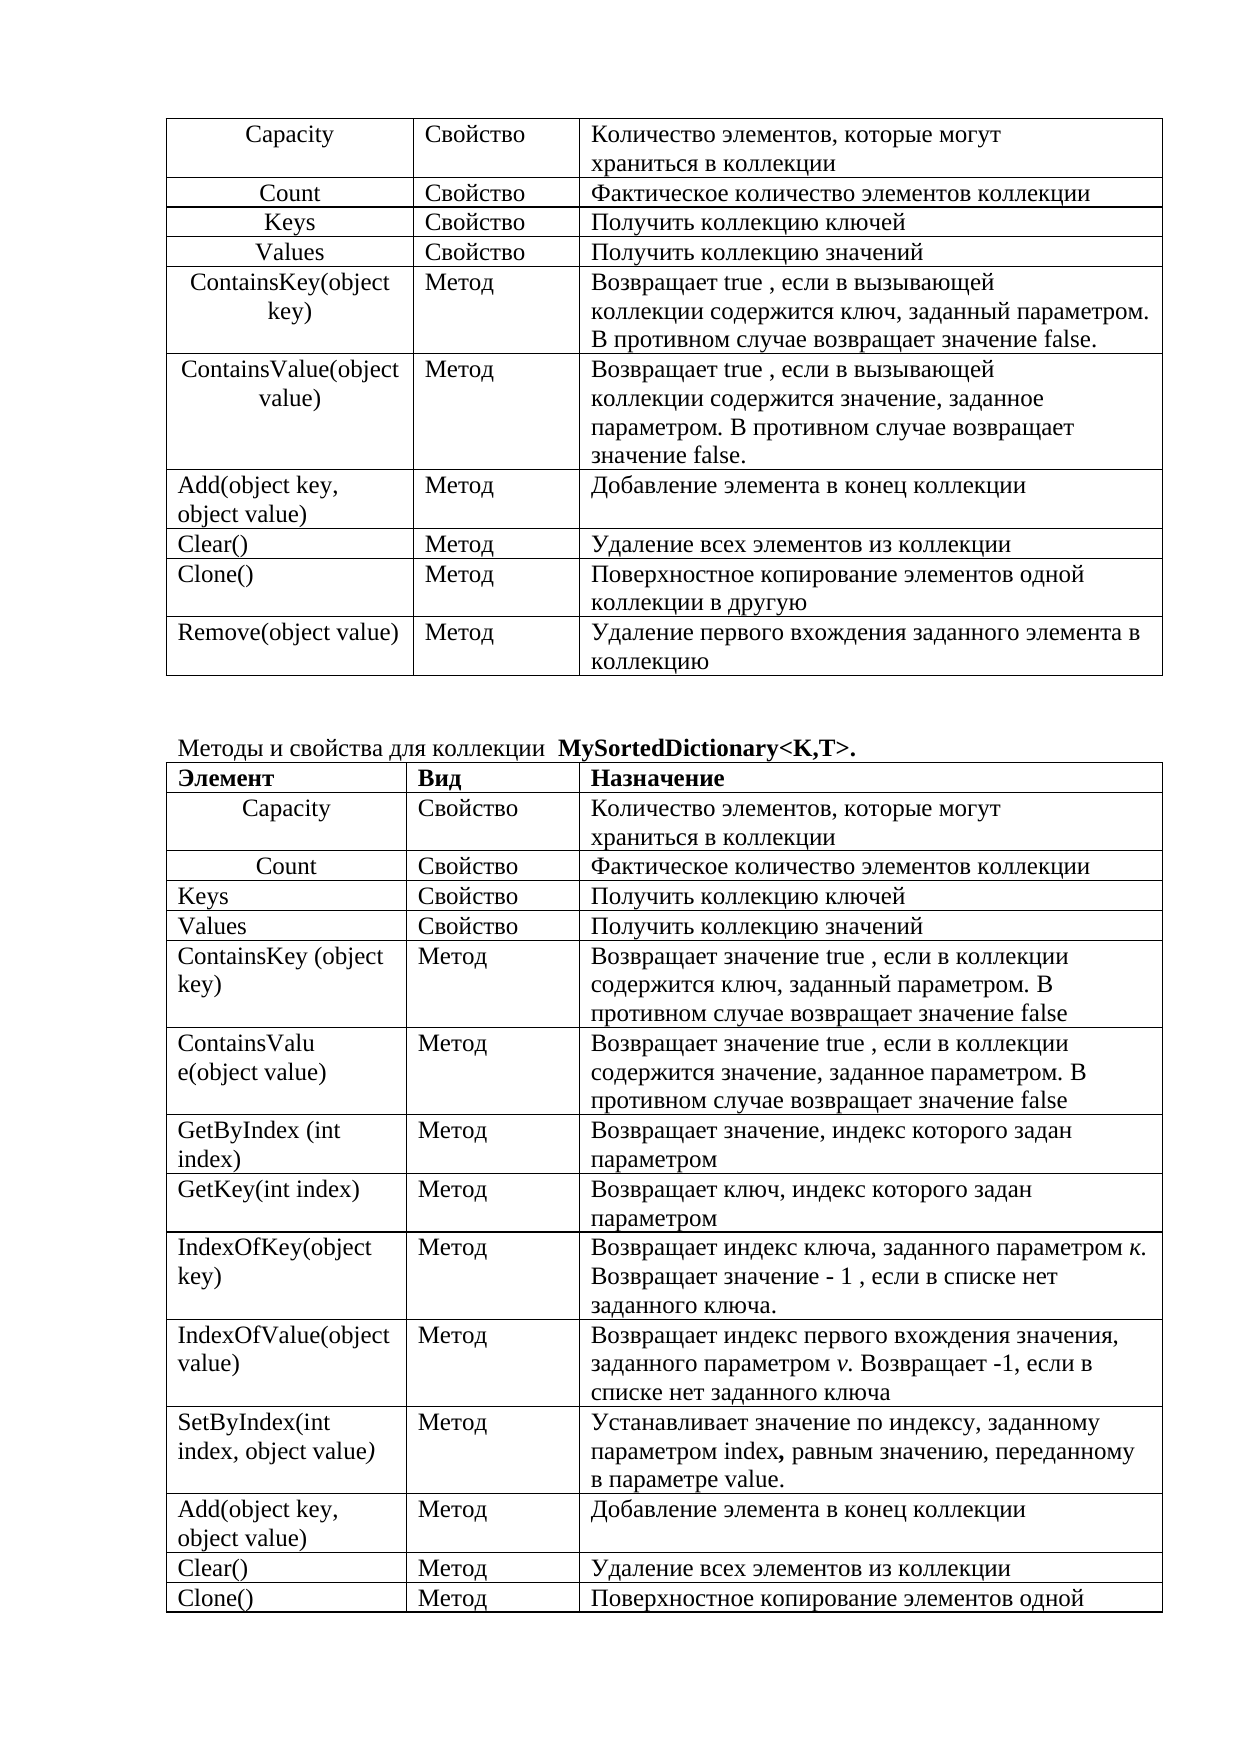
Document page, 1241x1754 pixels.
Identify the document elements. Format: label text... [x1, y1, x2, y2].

table_cell Возвращает индекс первого вхождения значения, заданного параметром v. Возвращает -1, если в списке нет заданного ключа [580, 1320, 1162, 1406]
text Методы и свойства для коллекции MySortedDictionary<K,T>. [177, 733, 1152, 762]
table_cell Свойство [407, 881, 579, 910]
table_cell IndexOfValue(object value) [167, 1320, 406, 1406]
table_cell Получить коллекцию значений [580, 237, 1162, 266]
table_cell Count [167, 178, 413, 206]
table_cell Метод [407, 1115, 579, 1173]
table_cell Метод [414, 267, 579, 353]
table_cell Возвращает значение true , если в коллекции содержится значение, заданное параметром. В противном случае возвращает значение false [580, 1028, 1162, 1114]
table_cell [580, 1583, 1162, 1611]
table_cell GetKey(int index) [167, 1174, 406, 1231]
table_cell Метод [407, 1028, 579, 1114]
table_cell Свойство [414, 237, 579, 266]
table_cell Values [167, 237, 413, 266]
table_cell Add(object key, object value) [167, 1494, 406, 1552]
table_cell Свойство [414, 119, 579, 177]
table_cell Удаление всех элементов из коллекции [580, 1553, 1162, 1582]
table_cell ContainsValue(object value) [167, 1028, 406, 1114]
table_cell Свойство [414, 178, 579, 206]
table_cell ContainsValue(object value) [167, 354, 413, 469]
table_cell Получить коллекцию ключей [580, 208, 1162, 236]
table_cell Clear() [167, 529, 413, 558]
table_cell Возвращает ключ, индекс которого задан параметром [580, 1174, 1162, 1231]
table_cell ContainsKey(object key) [167, 267, 413, 353]
table_cell Метод [414, 529, 579, 558]
table_cell Количество элементов, которые могут храниться в коллекции [580, 793, 1162, 850]
table_cell Метод [414, 559, 579, 616]
table_cell Метод [414, 470, 579, 528]
table_cell Свойство [414, 208, 579, 236]
table_cell Метод [407, 1320, 579, 1406]
table_cell Получить коллекцию значений [580, 911, 1162, 940]
table_cell Возвращает индекс ключа, заданного параметром к. Возвращает значение - 1 , если в списке нет заданного ключа. [580, 1233, 1162, 1319]
table_cell Values [167, 911, 406, 940]
table_cell Метод [407, 941, 579, 1027]
table_cell Capacity [167, 793, 406, 850]
table_cell Устанавливает значение по индексу, заданному параметром index, равным значению, переданному в параметре value. [580, 1407, 1162, 1493]
table_cell Свойство [407, 911, 579, 940]
table_cell Remove(object value) [167, 617, 413, 675]
table_cell Фактическое количество элементов коллекции [580, 851, 1162, 880]
table_cell Метод [407, 1583, 579, 1611]
table_cell Clear() [167, 1553, 406, 1582]
table_cell Возвращает true , если в вызывающей коллекции содержится значение, заданное параметром. В противном случае возвращает значение false. [580, 354, 1162, 469]
table_cell Количество элементов, которые могут храниться в коллекции [580, 119, 1162, 177]
table_cell Keys [167, 881, 406, 910]
table_cell Добавление элемента в конец коллекции [580, 1494, 1162, 1552]
table_header Назначение [580, 763, 1162, 792]
table_cell Capacity [167, 119, 413, 177]
table_cell Count [167, 851, 406, 880]
table_cell Метод [407, 1233, 579, 1319]
table_cell Clone() [167, 559, 413, 616]
table_cell Возвращает значение, индекс которого задан параметром [580, 1115, 1162, 1173]
table_cell IndexOfKey(object key) [167, 1233, 406, 1319]
table_cell Фактическое количество элементов коллекции [580, 178, 1162, 206]
table_cell GetByIndex (int index) [167, 1115, 406, 1173]
table_cell Clone() [167, 1583, 406, 1611]
table_cell Метод [407, 1494, 579, 1552]
table_cell ContainsKey (object key) [167, 941, 406, 1027]
table_cell Возвращает значение true , если в коллекции содержится ключ, заданный параметром. В противном случае возвращает значение false [580, 941, 1162, 1027]
table_cell Keys [167, 208, 413, 236]
table_cell Добавление элемента в конец коллекции [580, 470, 1162, 528]
table_cell Метод [407, 1407, 579, 1493]
table_cell Метод [414, 354, 579, 469]
table_cell Метод [407, 1174, 579, 1231]
table_cell Свойство [407, 851, 579, 880]
table_cell Add(object key, object value) [167, 470, 413, 528]
table_header Вид [407, 763, 579, 792]
table_cell Поверхностное копирование элементов одной коллекции в другую [580, 559, 1162, 616]
table_cell Метод [414, 617, 579, 675]
table_cell SetByIndex(int index, object value) [167, 1407, 406, 1493]
table_cell Свойство [407, 793, 579, 850]
table_header Элемент [167, 763, 406, 792]
table_cell Метод [407, 1553, 579, 1582]
table_cell Удаление первого вхождения заданного элемента в коллекцию [580, 617, 1162, 675]
table_cell Получить коллекцию ключей [580, 881, 1162, 910]
table_cell Удаление всех элементов из коллекции [580, 529, 1162, 558]
table_cell Возвращает true , если в вызывающей коллекции содержится ключ, заданный параметром. В противном случае возвращает значение false. [580, 267, 1162, 353]
